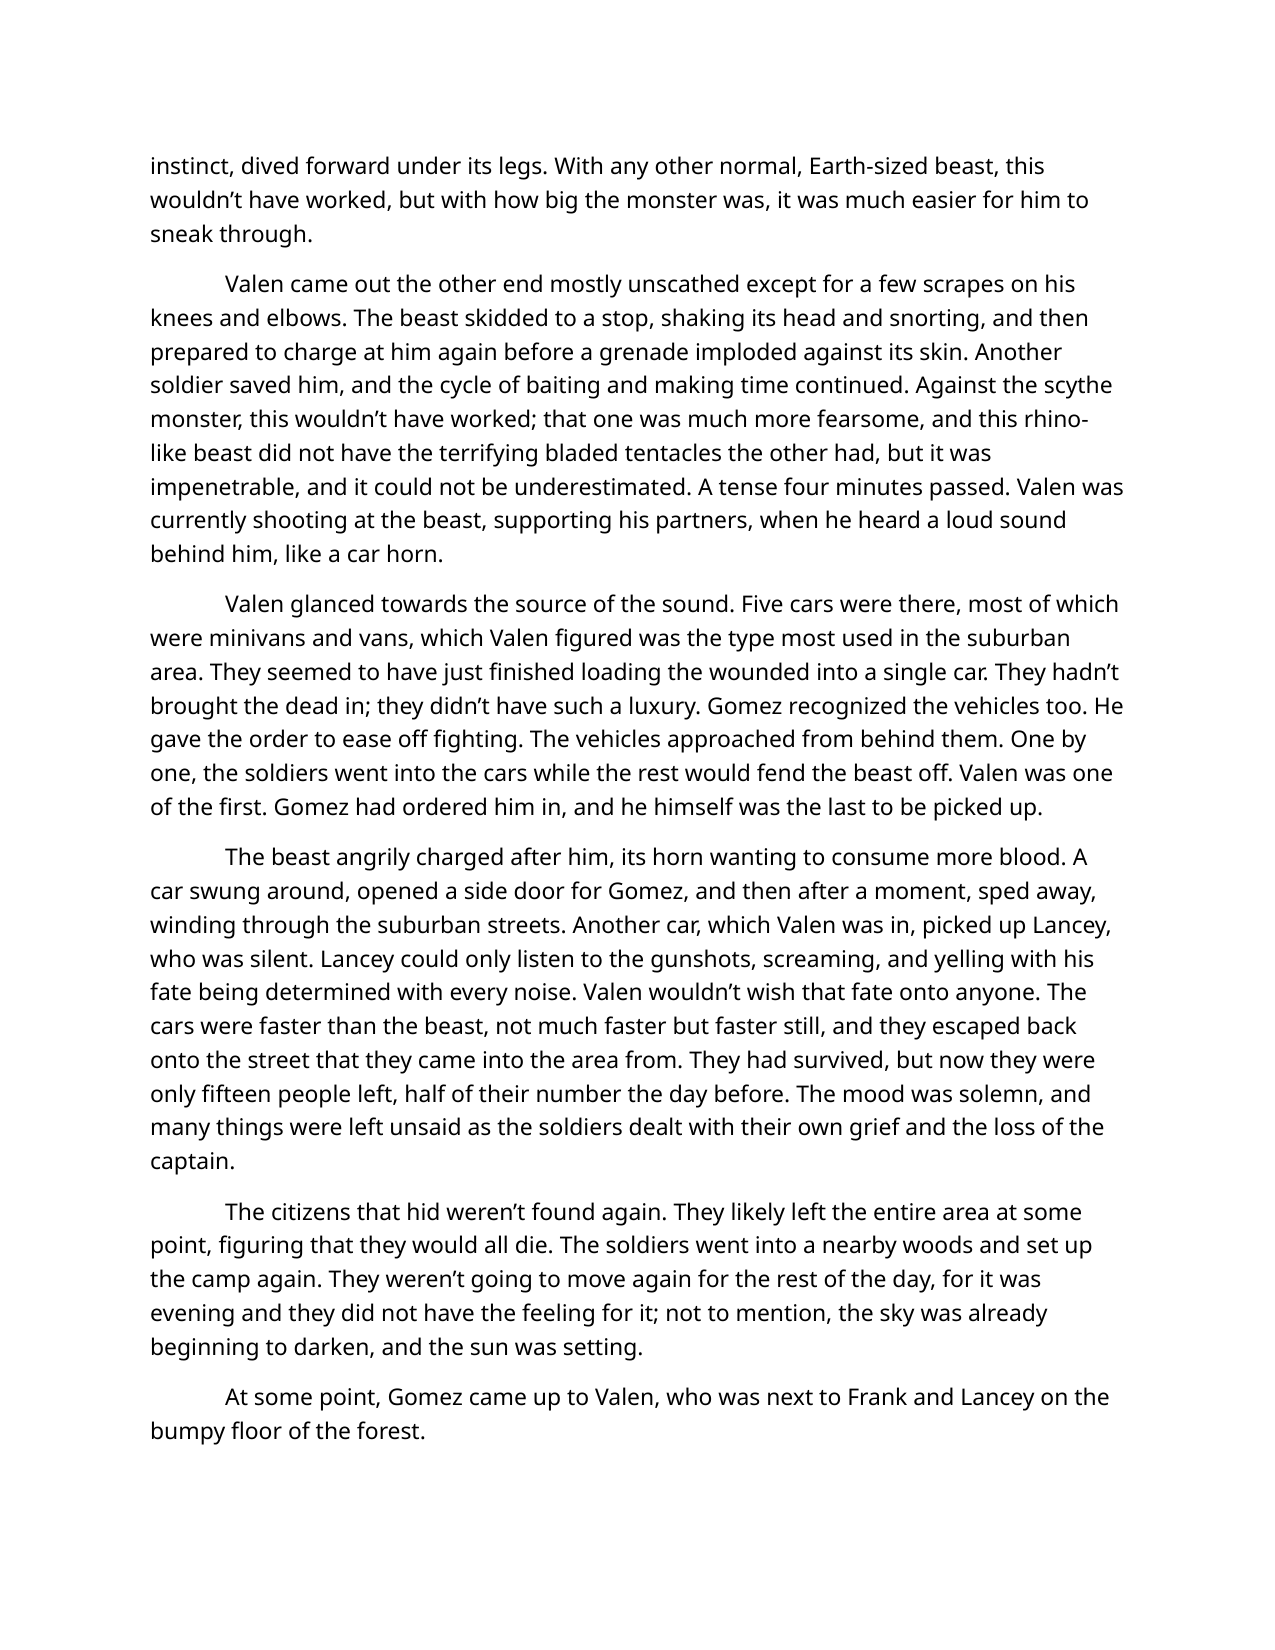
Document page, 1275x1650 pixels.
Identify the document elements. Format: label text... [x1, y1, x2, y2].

text Valen glanced towards the source of the sound. Five cars were there, most of which were minivans and vans, which Valen figured was the type most used in the suburban area. They seemed to have just finished loading the wounded into a single car. They hadn’t brought the dead in; they didn’t have such a luxury. Gomez recognized the vehicles too. He gave the order to ease off fighting. The vehicles approached from behind them. One by one, the soldiers went into the cars while the rest would fend the beast off. Valen was one of the first. Gomez had ordered him in, and he himself was the last to be picked up. [150, 588, 1125, 822]
text The citizens that hid weren’t found again. They likely left the entire area at some point, figuring that they would all die. The soldiers went into a nearby woods and set up the camp again. They weren’t going to move again for the rest of the day, for it was evening and they did not have the feeling for it; not to mention, the sky was already beginning to darken, and the sun was setting. [150, 1195, 1125, 1362]
text At some point, Gomez came up to Valen, who was next to Frank and Lancey on the bumpy floor of the forest. [150, 1381, 1125, 1446]
text Valen came out the other end mostly unscathed except for a few scrapes on his knees and elbows. The beast skidded to a stop, shaking its head and snorting, and then prepared to charge at him again before a grenade imploded against its skin. Another soldier saved him, and the cycle of baiting and making time continued. Against the scythe monster, this wouldn’t have worked; that one was much more fearsome, and this rhino-like beast did not have the terrifying bladed tentacles the other had, but it was impenetrable, and it could not be underestimated. A tense four minutes passed. Valen was currently shooting at the beast, supporting his partners, when he heard a loud sound behind him, like a car horn. [150, 268, 1125, 569]
text The beast angrily charged after him, its horn wanting to consume more blood. A car swung around, opened a side door for Gomez, and then after a moment, sped away, winding through the suburban streets. Another car, which Valen was in, picked up Lancey, who was silent. Lancey could only listen to the gunshots, screaming, and yelling with his fate being determined with every noise. Valen wouldn’t wish that fate onto anyone. The cars were faster than the beast, not much faster but faster still, and they escaped back onto the street that they came into the area from. They had survived, but now they were only fifteen people left, half of their number the day before. The mood was solemn, and many things were left unsaid as the soldiers dealt with their own grief and the loss of the captain. [150, 841, 1125, 1176]
